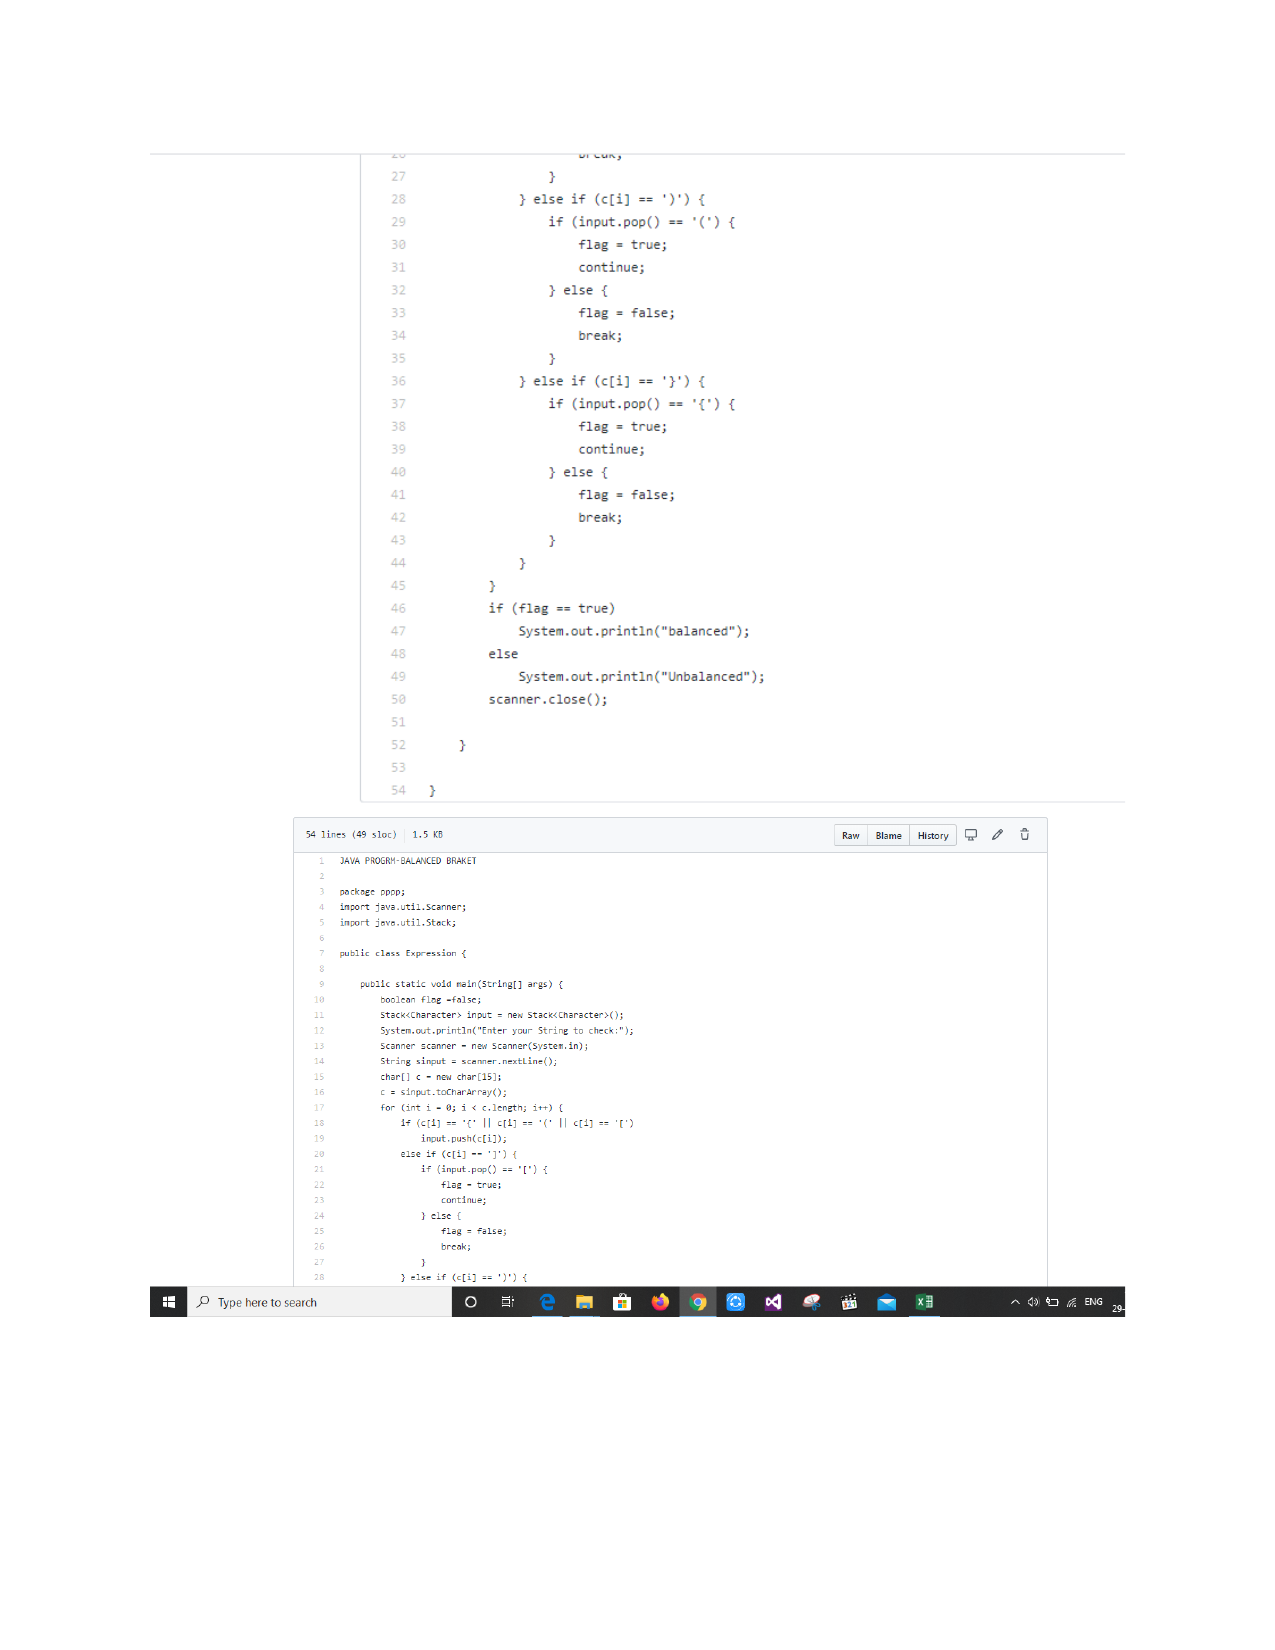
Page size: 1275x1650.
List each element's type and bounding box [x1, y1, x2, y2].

picture [150, 817, 1125, 1317]
picture [150, 150, 1125, 814]
